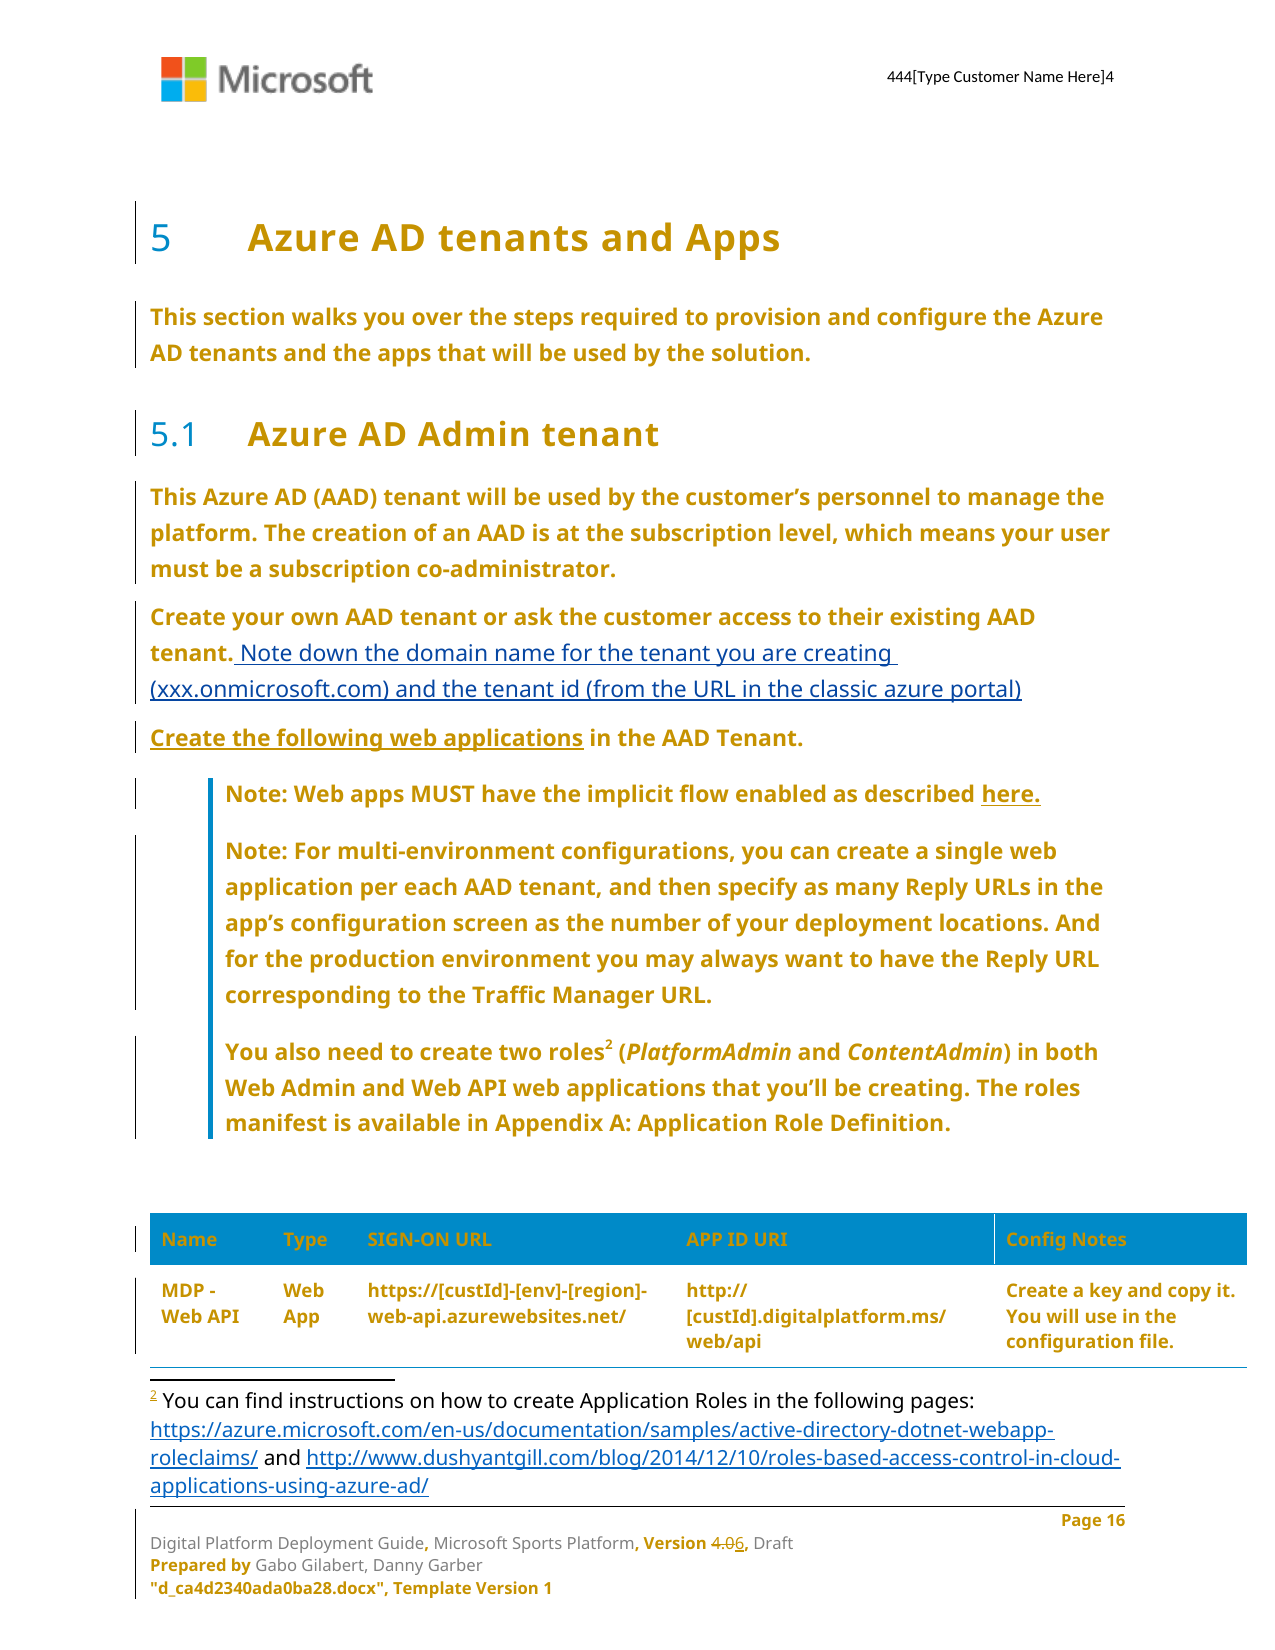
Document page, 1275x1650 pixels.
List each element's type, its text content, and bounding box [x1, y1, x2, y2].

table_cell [995, 1265, 1247, 1367]
table_header Type [272, 1214, 356, 1264]
table_header APP ID URI [675, 1214, 994, 1264]
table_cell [675, 1265, 994, 1367]
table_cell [356, 1265, 675, 1367]
text This Azure AD (AAD) tenant will be used by the customer’s personnel to manage the platform. The creation of an AAD is at the subscription level, which means your user must be a subscription co-administrator. [150, 481, 1125, 584]
text Note: Web apps MUST have the implicit flow enabled as described here. [213, 778, 1125, 809]
table_cell MDP - Web API [150, 1265, 272, 1367]
table_header Config Notes [995, 1214, 1247, 1264]
text This section walks you over the steps required to provision and configure the Azure AD tenants and the apps that will be used by the solution. [150, 301, 1125, 368]
text Note: For multi-environment configurations, you can create a single web application per each AAD tenant, and then specify as many Reply URLs in the app’s configuration screen as the number of your deployment locations. And for the production environment you may always want to have the Reply URL corresponding to the Traffic Manager URL. [213, 835, 1125, 1010]
table_cell Web App [272, 1265, 356, 1367]
table_header SIGN-ON URL [356, 1214, 675, 1264]
table_header Name [150, 1214, 272, 1264]
text Create your own AAD tenant or ask the customer access to their existing AAD tenant. [150, 601, 1125, 704]
text You also need to create two roles (PlatformAdmin and ContentAdmin) in both Web Admin and Web API web applications that you’ll be creating. The roles manifest is available in Appendix A: Application Role Definition. [213, 1036, 1125, 1139]
subtitle Azure AD tenants and Apps [150, 201, 1125, 263]
picture [161, 57, 374, 103]
list Create the following web applications in the AAD Tenant. [150, 721, 1125, 753]
subtitle Azure AD Admin tenant [150, 410, 1125, 456]
